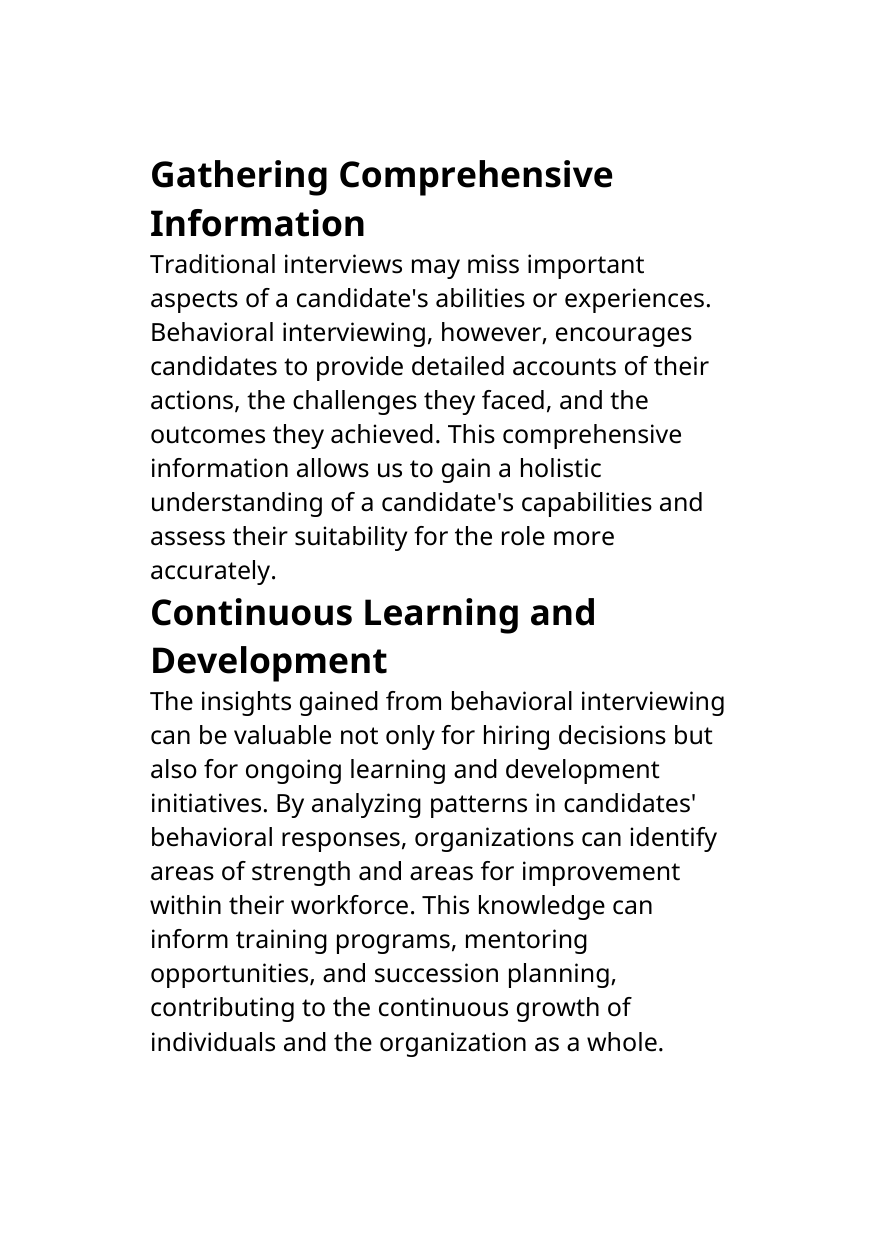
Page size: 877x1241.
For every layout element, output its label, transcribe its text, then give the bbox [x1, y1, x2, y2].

text The insights gained from behavioral interviewing can be valuable not only for hiring decisions but also for ongoing learning and development initiatives. By analyzing patterns in candidates' behavioral responses, organizations can identify areas of strength and areas for improvement within their workforce. This knowledge can inform training programs, mentoring opportunities, and succession planning, contributing to the continuous growth of individuals and the organization as a whole. [150, 683, 727, 1058]
subtitle Gathering Comprehensive Information [150, 150, 727, 246]
subtitle Continuous Learning and Development [150, 587, 727, 683]
text Traditional interviews may miss important aspects of a candidate's abilities or experiences. Behavioral interviewing, however, encourages candidates to provide detailed accounts of their actions, the challenges they faced, and the outcomes they achieved. This comprehensive information allows us to gain a holistic understanding of a candidate's capabilities and assess their suitability for the role more accurately. [150, 246, 727, 587]
